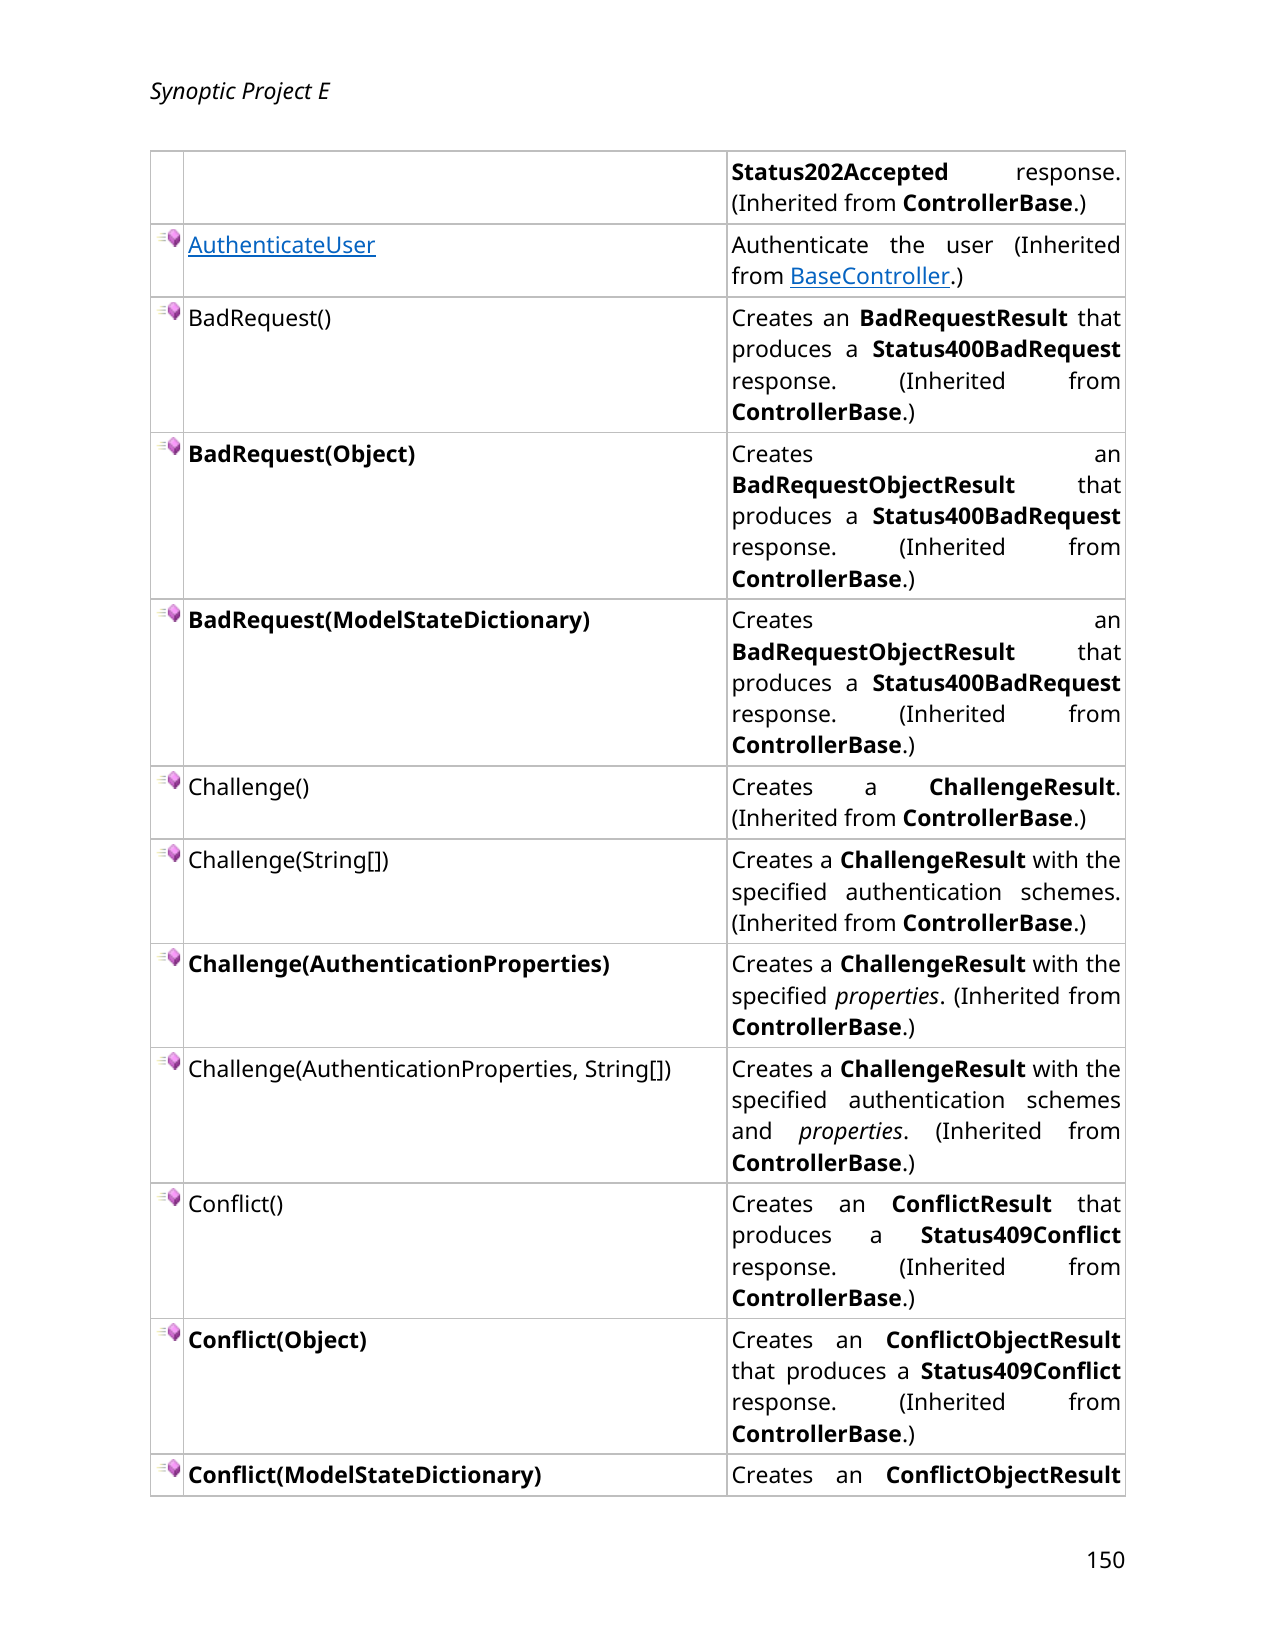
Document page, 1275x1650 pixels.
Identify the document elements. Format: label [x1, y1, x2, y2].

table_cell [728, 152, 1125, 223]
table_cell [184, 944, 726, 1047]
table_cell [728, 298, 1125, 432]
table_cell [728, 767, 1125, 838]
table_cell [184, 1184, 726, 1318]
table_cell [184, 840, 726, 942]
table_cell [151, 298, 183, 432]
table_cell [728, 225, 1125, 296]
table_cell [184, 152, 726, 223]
picture [155, 948, 181, 966]
picture [155, 1052, 181, 1070]
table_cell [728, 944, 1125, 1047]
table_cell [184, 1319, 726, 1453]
picture [155, 302, 181, 320]
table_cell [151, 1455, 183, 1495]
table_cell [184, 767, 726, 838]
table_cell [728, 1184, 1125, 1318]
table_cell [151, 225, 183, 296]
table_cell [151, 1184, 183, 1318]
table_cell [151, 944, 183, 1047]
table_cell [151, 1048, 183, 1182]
picture [155, 604, 181, 622]
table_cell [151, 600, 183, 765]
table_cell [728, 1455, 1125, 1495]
picture [155, 1459, 181, 1477]
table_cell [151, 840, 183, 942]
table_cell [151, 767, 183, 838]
picture [155, 1188, 181, 1206]
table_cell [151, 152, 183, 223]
picture [155, 229, 181, 247]
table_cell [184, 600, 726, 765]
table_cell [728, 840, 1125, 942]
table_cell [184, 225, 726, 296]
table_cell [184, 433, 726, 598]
picture [155, 437, 181, 455]
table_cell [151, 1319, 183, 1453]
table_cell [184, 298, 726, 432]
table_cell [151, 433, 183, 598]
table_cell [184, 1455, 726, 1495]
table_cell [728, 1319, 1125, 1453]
picture [155, 1323, 181, 1341]
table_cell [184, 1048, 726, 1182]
picture [155, 771, 181, 789]
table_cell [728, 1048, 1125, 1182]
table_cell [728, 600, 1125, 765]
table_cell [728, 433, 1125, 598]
picture [155, 844, 181, 862]
